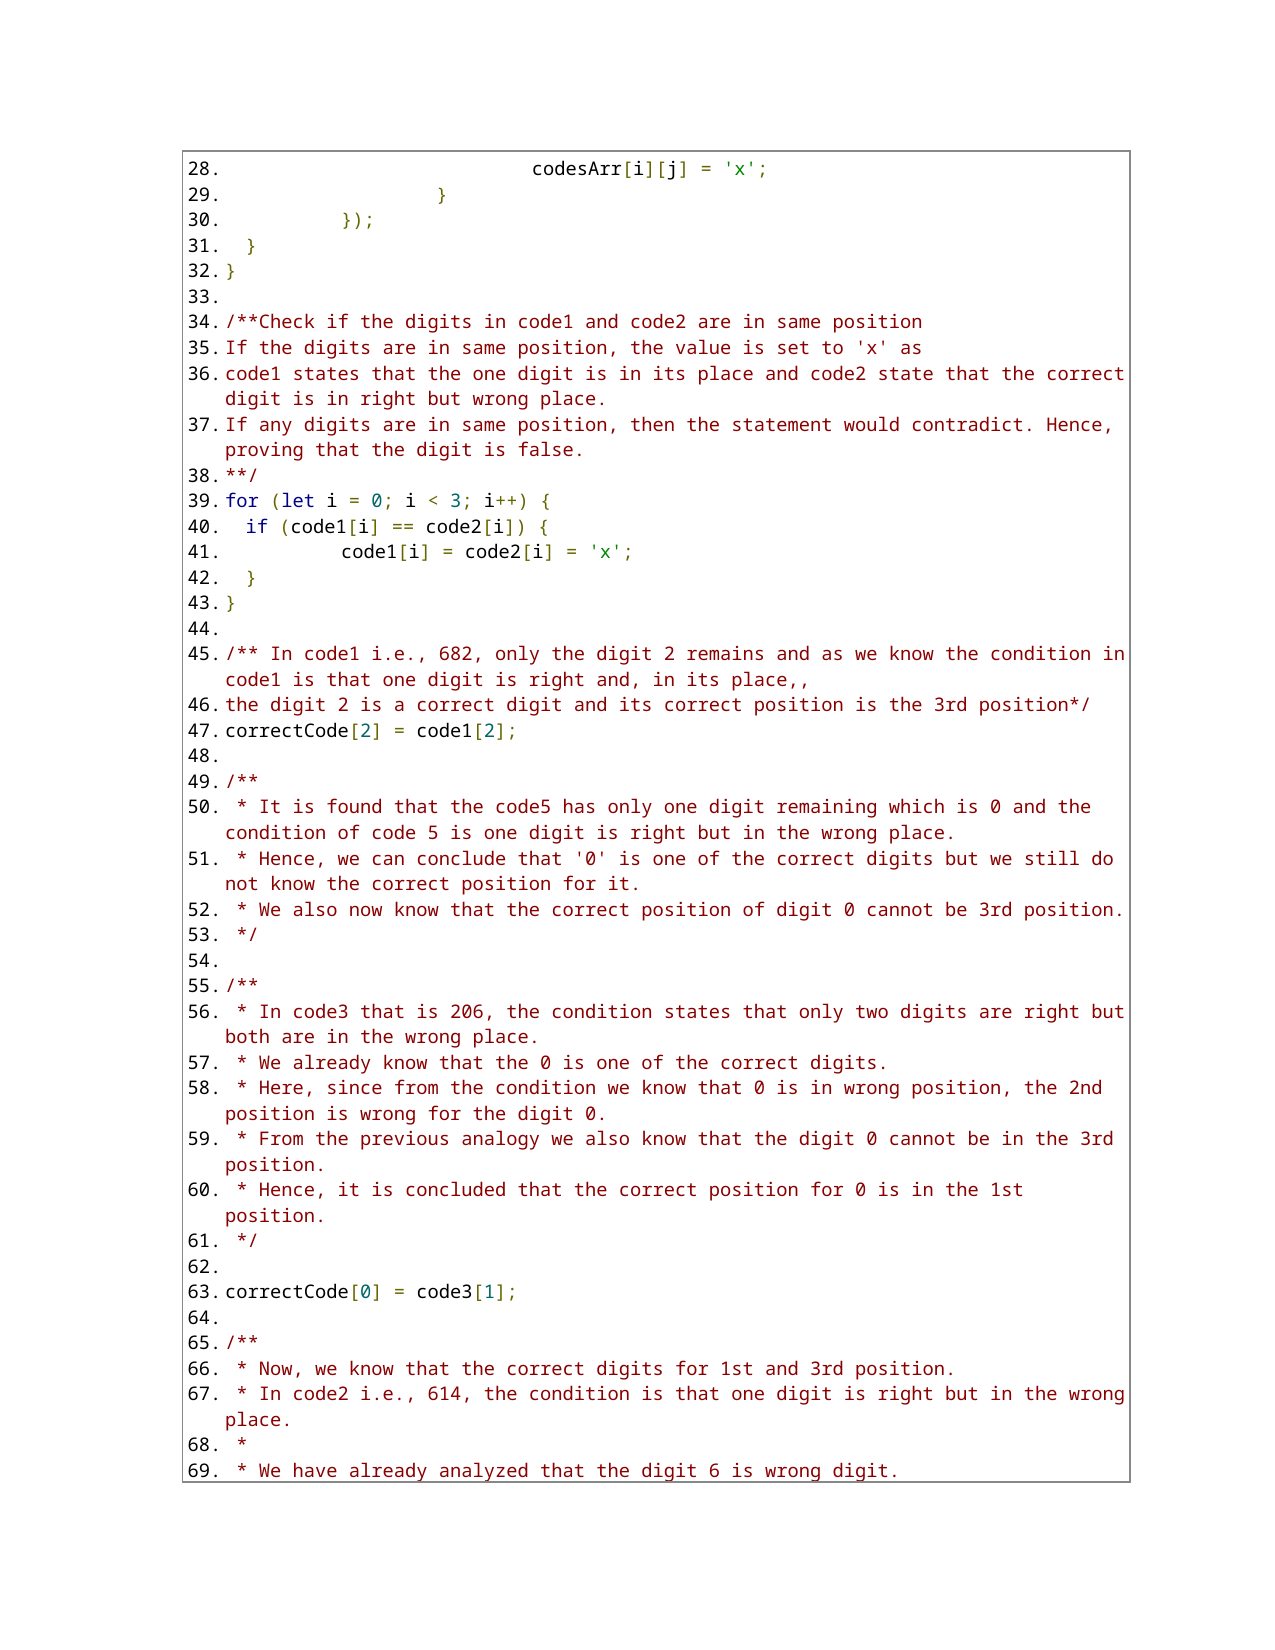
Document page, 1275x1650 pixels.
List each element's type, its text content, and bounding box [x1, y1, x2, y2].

list }); [183, 201, 1129, 227]
list the digit 2 is a correct digit and its correct position is the 3rd position*/ [183, 686, 1129, 711]
list } [183, 252, 1129, 283]
list correctCode[0] = code3[1]; [183, 1273, 1129, 1304]
list } [183, 176, 1129, 201]
list * We have already analyzed that the digit 6 is wrong digit. [183, 1452, 1129, 1481]
list for (let i = 0; i < 3; i++) { [183, 482, 1129, 507]
list * It is found that the code5 has only one digit remaining which is 0 and the condition of code 5 is one digit is right but in the wrong place. [183, 788, 1129, 839]
list * We already know that the 0 is one of the correct digits. [183, 1043, 1129, 1069]
list * Here, since from the condition we know that 0 is in wrong position, the 2nd position is wrong for the digit 0. [183, 1069, 1129, 1120]
list if (code1[i] == code2[i]) { [183, 507, 1129, 533]
list codesArr[i][j] = 'x'; [183, 152, 1129, 176]
list */ [183, 916, 1129, 947]
list /**Check if the digits in code1 and code2 are in same position [183, 303, 1129, 329]
list /** [183, 762, 1129, 788]
list If any digits are in same position, then the statement would contradict. Hence, proving that the digit is false. [183, 405, 1129, 456]
list * [183, 1426, 1129, 1452]
list /** In code1 i.e., 682, only the digit 2 remains and as we know the condition in code1 is that one digit is right and, in its place,, [183, 635, 1129, 686]
list } [183, 227, 1129, 252]
list } [183, 584, 1129, 615]
list * Now, we know that the correct digits for 1st and 3rd position. [183, 1349, 1129, 1375]
list } [183, 558, 1129, 584]
list **/ [183, 456, 1129, 482]
list * We also now know that the correct position of digit 0 cannot be 3rd position. [183, 890, 1129, 916]
list code1[i] = code2[i] = 'x'; [183, 533, 1129, 558]
list code1 states that the one digit is in its place and code2 state that the correct digit is in right but wrong place. [183, 354, 1129, 405]
list correctCode[2] = code1[2]; [183, 711, 1129, 743]
list * In code3 that is 206, the condition states that only two digits are right but both are in the wrong place. [183, 992, 1129, 1043]
list * Hence, it is concluded that the correct position for 0 is in the 1st position. [183, 1171, 1129, 1222]
list /** [183, 967, 1129, 992]
list If the digits are in same position, the value is set to 'x' as [183, 329, 1129, 354]
list * Hence, we can conclude that '0' is one of the correct digits but we still do not know the correct position for it. [183, 839, 1129, 890]
list /** [183, 1324, 1129, 1349]
list * In code2 i.e., 614, the condition is that one digit is right but in the wrong place. [183, 1375, 1129, 1426]
list */ [183, 1222, 1129, 1253]
list * From the previous analogy we also know that the digit 0 cannot be in the 3rd position. [183, 1120, 1129, 1171]
